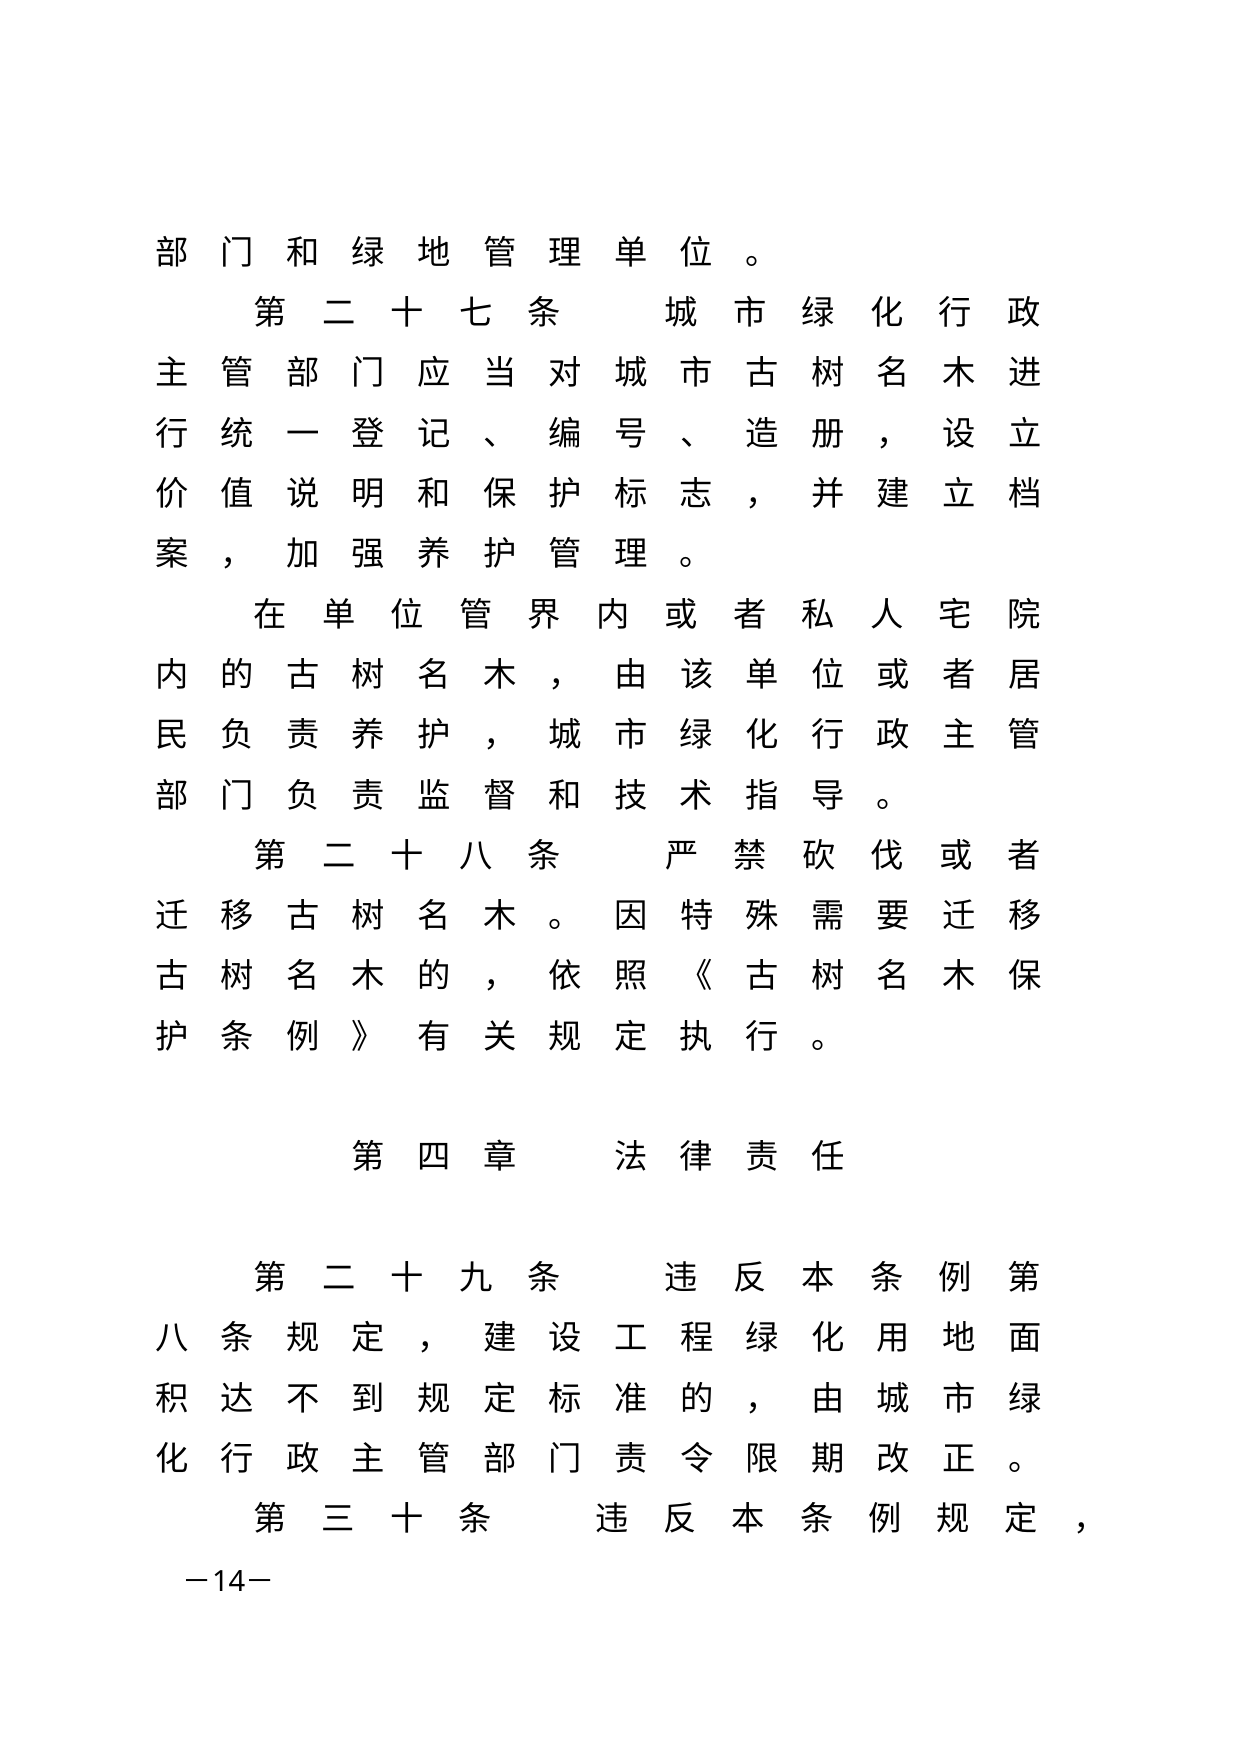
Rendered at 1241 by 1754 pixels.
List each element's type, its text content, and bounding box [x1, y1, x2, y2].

text 第二十七条 城市绿化行政主管部门应当对城市古树名木进行统一登记、编号、造册，设立价值说明和保护标志，并建立档案，加强养护管理。 [155, 280, 1073, 581]
text 第四章 法律责任 [155, 1124, 1073, 1184]
text 因不可抗力致使树木倾斜危及管线安全时，管线管理单位可以先行扶正或者砍伐树木，但是，应当及时报告城市绿化行政主管部门和绿地管理单位。 [155, 219, 1073, 280]
text 第二十八条 严禁砍伐或者迁移古树名木。因特殊需要迁移古树名木的，依照《古树名木保护条例》有关规定执行。 [155, 823, 1073, 1064]
text 在单位管界内或者私人宅院内的古树名木，由该单位或者居民负责养护，城市绿化行政主管部门负责监督和技术指导。 [155, 581, 1073, 823]
text 第二十九条 违反本条例第八条规定，建设工程绿化用地面积达不到规定标准的，由城市绿化行政主管部门责令限期改正。 [155, 1245, 1073, 1486]
text 第三十条 违反本条例规定，工程建设项目的附属绿化工程设计方案，未经批准或者未按照批准的设计方案施工的，由城市绿化行政主管部门责令停止施工，限期改正或者采取其他补救措施。 [155, 1486, 1073, 1546]
